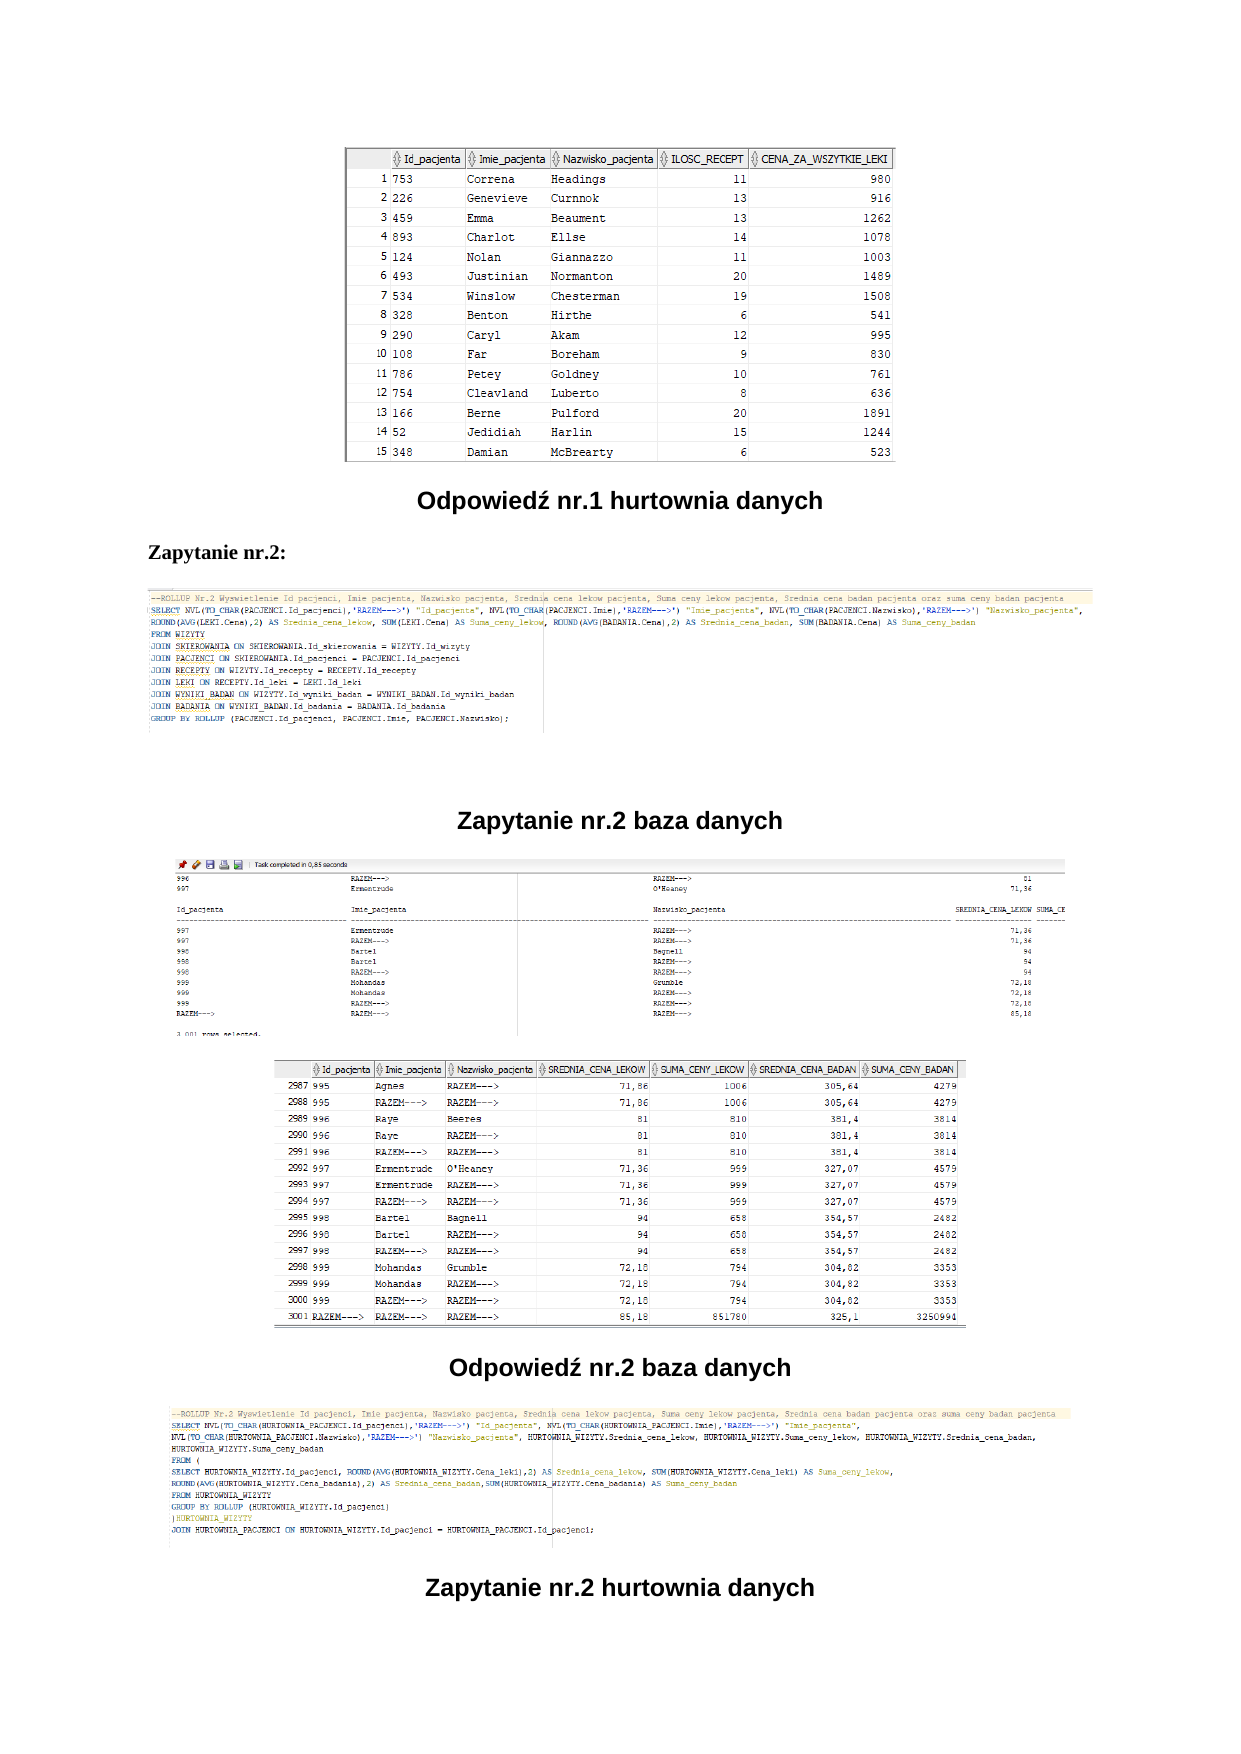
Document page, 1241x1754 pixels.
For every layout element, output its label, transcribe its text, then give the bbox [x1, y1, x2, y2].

text Odpowiedź nr.2 baza danych [148, 1353, 1093, 1381]
text Odpowiedź nr.1 hurtownia danych [148, 486, 1093, 515]
text Zapytanie nr.2 baza danych [148, 806, 1093, 834]
text Zapytanie nr.2 hurtownia danych [148, 1573, 1093, 1601]
picture [274, 1060, 966, 1328]
text Zapytanie nr.2: [148, 540, 1093, 564]
picture [147, 588, 1093, 733]
picture [169, 1406, 1071, 1548]
picture [344, 147, 896, 462]
picture [175, 859, 1065, 1036]
